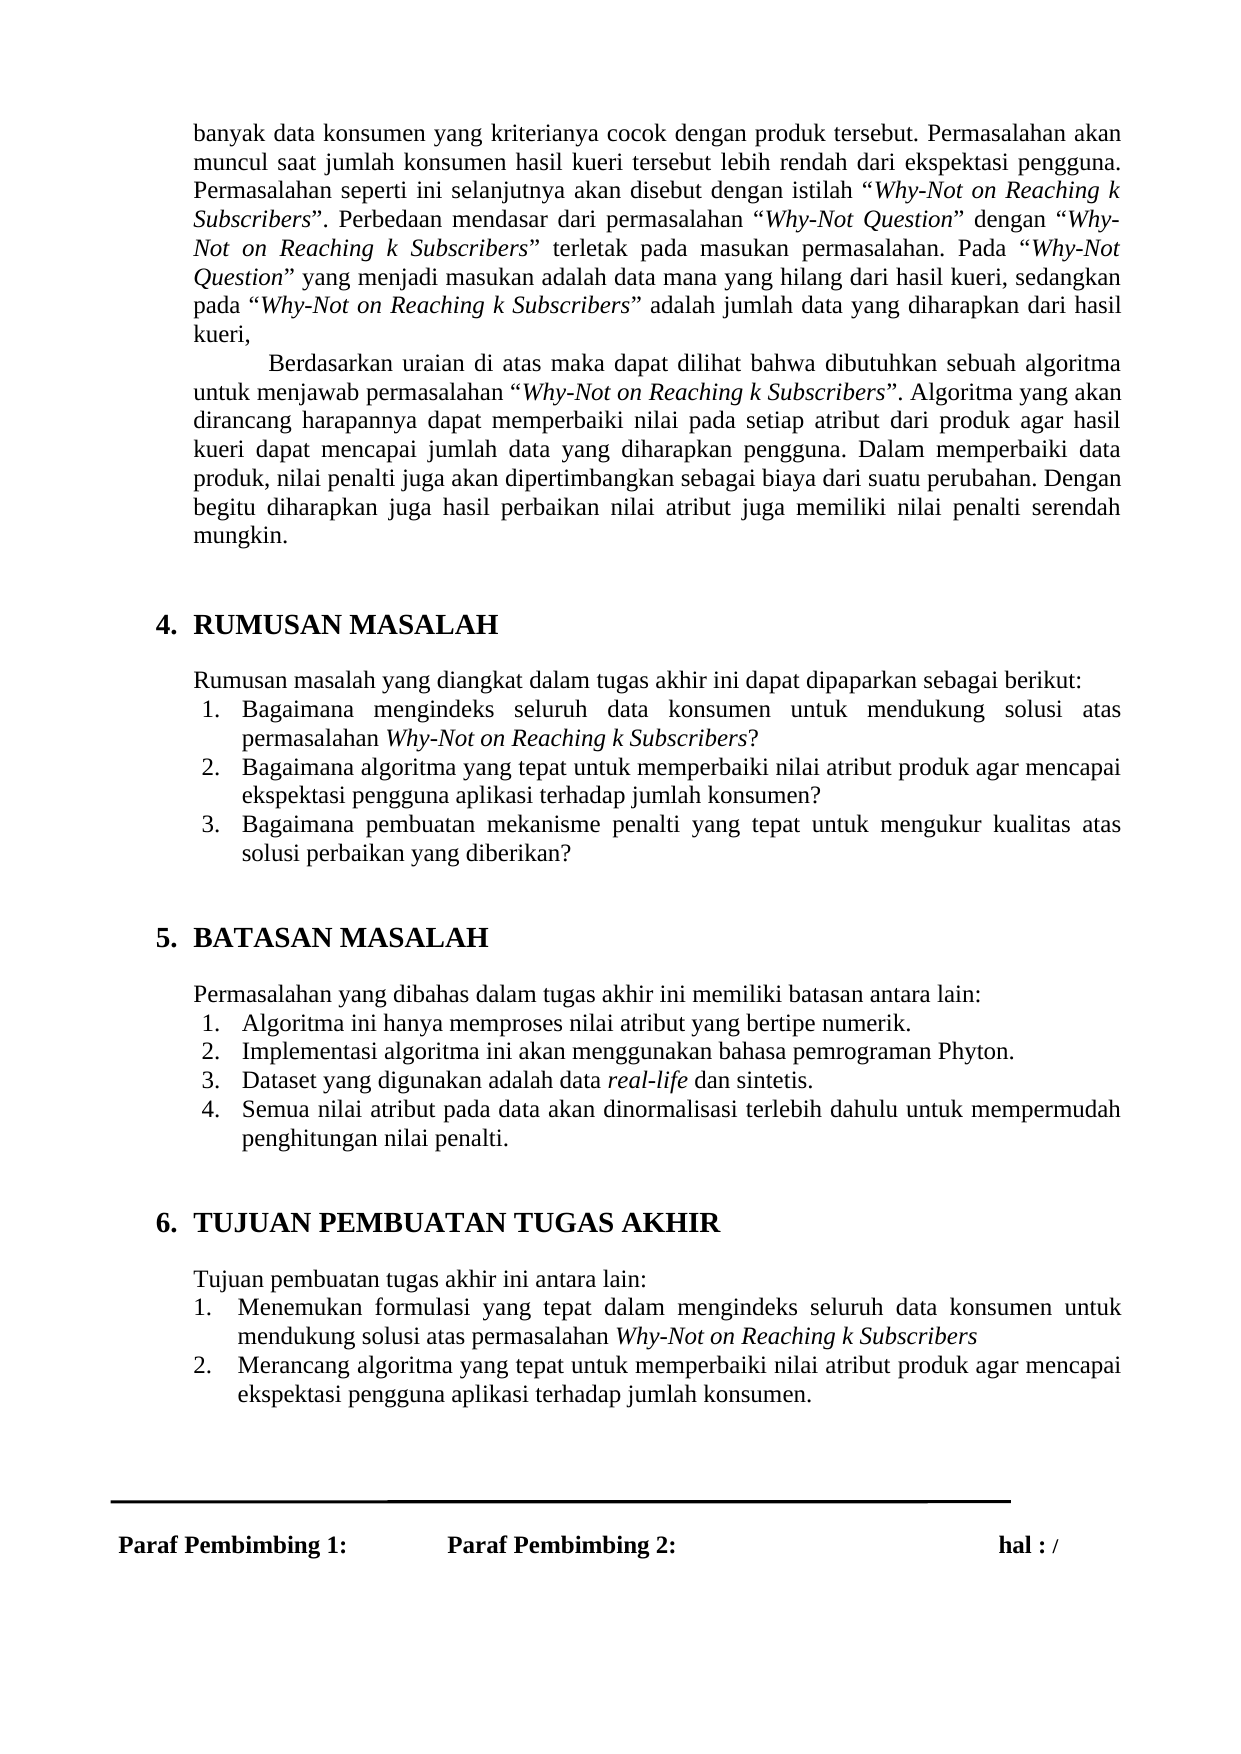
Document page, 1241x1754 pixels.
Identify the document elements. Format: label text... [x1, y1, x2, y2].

subtitle RUMUSAN MASALAH [156, 607, 1122, 640]
list Bagaimana mengindeks seluruh data konsumen untuk mendukung solusi atas permasalahan Why-Not on Reaching k Subscribers? [201, 694, 1122, 752]
subtitle TUJUAN PEMBUATAN TUGAS AKHIR [156, 1205, 1122, 1239]
list Implementasi algoritma ini akan menggunakan bahasa pemrograman Phyton. [201, 1036, 1122, 1065]
list Menemukan formulasi yang tepat dalam mengindeks seluruh data konsumen untuk mendukung solusi atas permasalahan Why-Not on Reaching k Subscribers [193, 1292, 1122, 1350]
list Rumusan masalah yang diangkat dalam tugas akhir ini dapat dipaparkan sebagai berikut: [193, 665, 1122, 694]
list Permasalahan yang dibahas dalam tugas akhir ini memiliki batasan antara lain: [193, 979, 1122, 1008]
text Tujuan pembuatan tugas akhir ini antara lain: [193, 1264, 1122, 1292]
list Merancang algoritma yang tepat untuk memperbaiki nilai atribut produk agar mencapai ekspektasi pengguna aplikasi terhadap jumlah konsumen. [193, 1350, 1122, 1407]
list Algoritma ini hanya memproses nilai atribut yang bertipe numerik. [201, 1008, 1122, 1036]
list Dataset yang digunakan adalah data real-life dan sintetis. [201, 1065, 1122, 1094]
list Bagaimana algoritma yang tepat untuk memperbaiki nilai atribut produk agar mencapai ekspektasi pengguna aplikasi terhadap jumlah konsumen? [201, 752, 1122, 809]
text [193, 118, 1122, 348]
subtitle BATASAN MASALAH [156, 920, 1122, 954]
list Bagaimana pembuatan mekanisme penalti yang tepat untuk mengukur kualitas atas solusi perbaikan yang diberikan? [201, 809, 1122, 867]
list Semua nilai atribut pada data akan dinormalisasi terlebih dahulu untuk mempermudah penghitungan nilai penalti. [201, 1094, 1122, 1151]
text Berdasarkan uraian di atas maka dapat dilihat bahwa dibutuhkan sebuah algoritma untuk menjawab permasalahan “Why-Not on Reaching k Subscribers”. Algoritma yang akan dirancang harapannya dapat memperbaiki nilai pada setiap atribut dari produk agar hasil kueri dapat mencapai jumlah data yang diharapkan pengguna. Dalam memperbaiki data produk, nilai penalti juga akan dipertimbangkan sebagai biaya dari suatu perubahan. Dengan begitu diharapkan juga hasil perbaikan nilai atribut juga memiliki nilai penalti serendah mungkin. [193, 348, 1122, 549]
